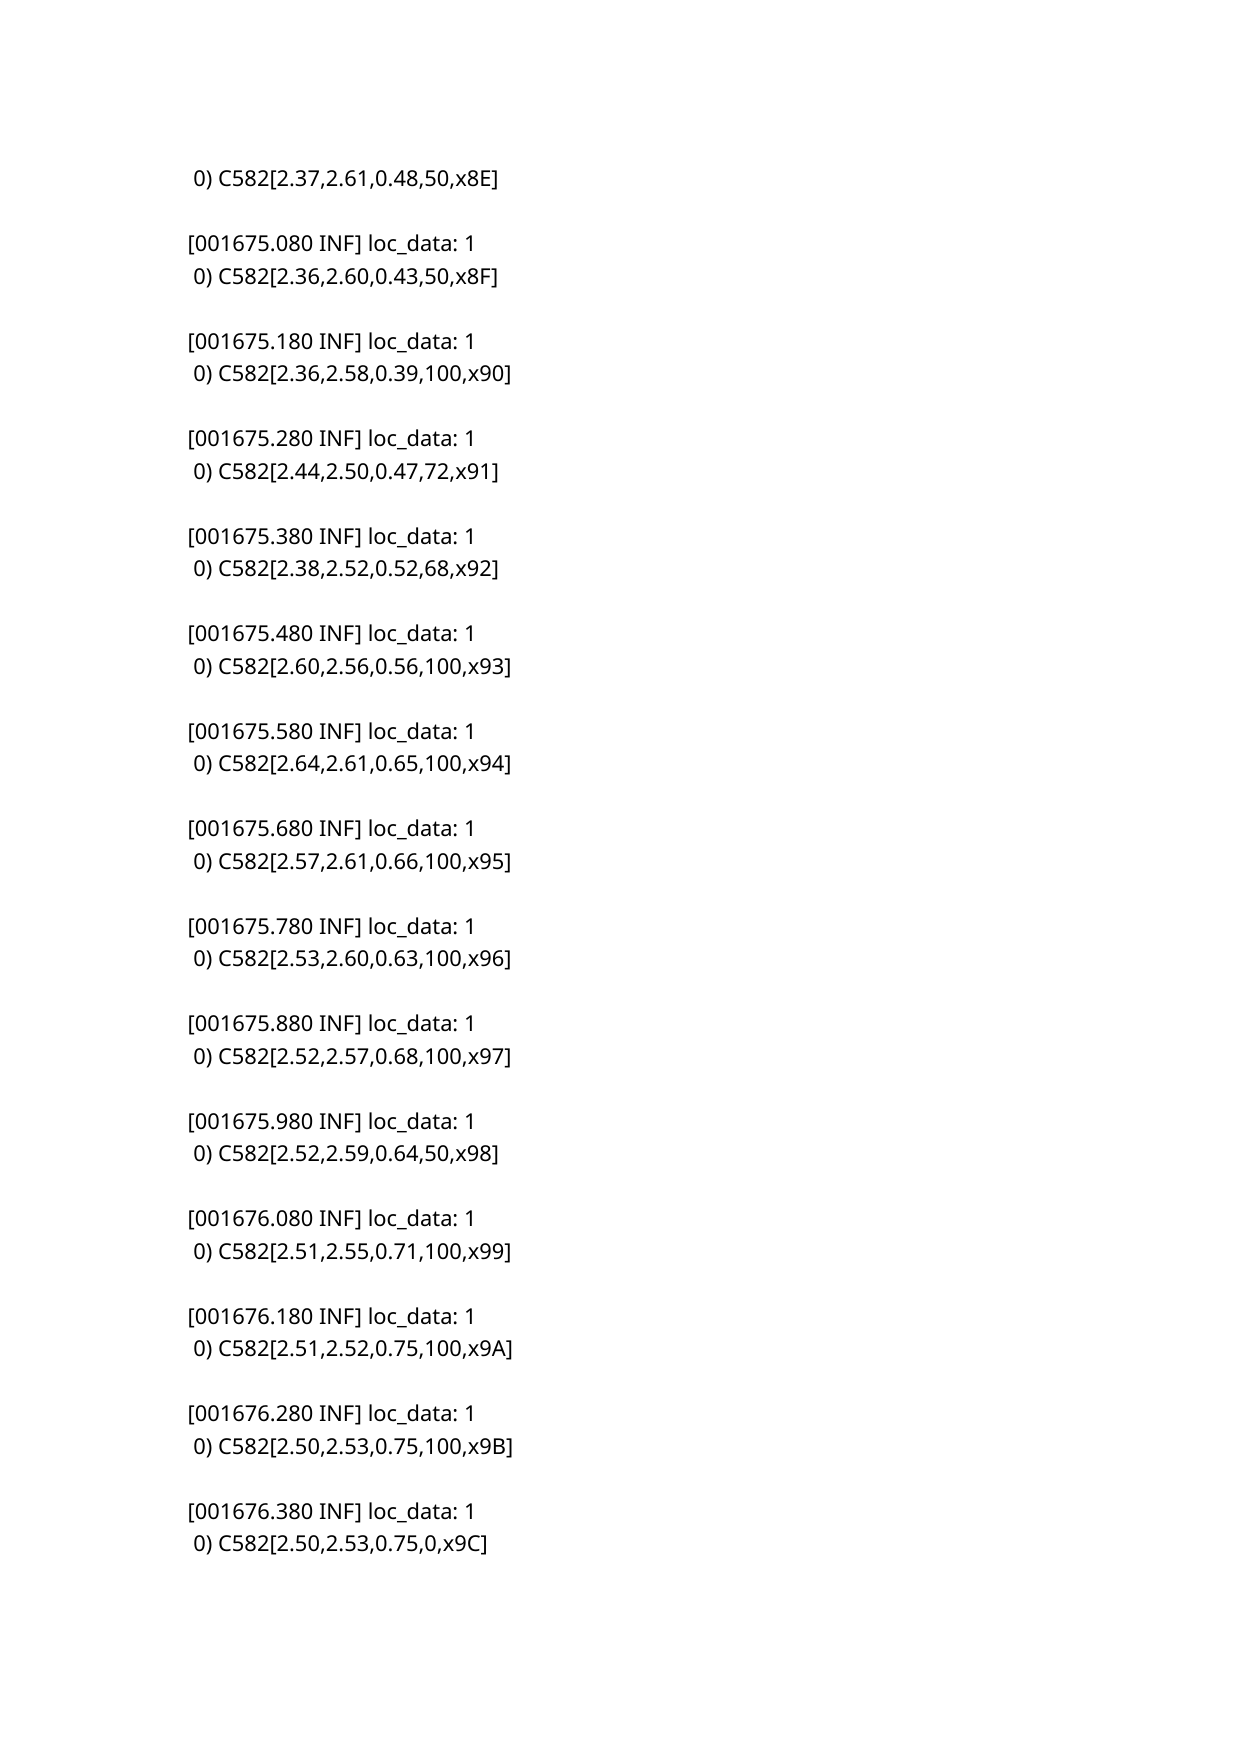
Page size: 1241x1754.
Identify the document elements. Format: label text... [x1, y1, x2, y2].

text [001675.880 INF] loc_data: 1 [187, 1007, 1053, 1039]
text [001675.980 INF] loc_data: 1 [187, 1104, 1053, 1137]
text [001675.180 INF] loc_data: 1 [187, 324, 1053, 357]
text [001675.780 INF] loc_data: 1 [187, 909, 1053, 942]
text 0) C582[2.52,2.57,0.68,100,x97] [187, 1039, 1053, 1072]
text [001675.380 INF] loc_data: 1 [187, 519, 1053, 552]
text 0) C582[2.44,2.50,0.47,72,x91] [187, 454, 1053, 487]
text [001675.480 INF] loc_data: 1 [187, 617, 1053, 649]
text [001676.380 INF] loc_data: 1 [187, 1494, 1053, 1527]
text 0) C582[2.50,2.53,0.75,100,x9B] [187, 1429, 1053, 1462]
text 0) C582[2.60,2.56,0.56,100,x93] [187, 649, 1053, 682]
text [001676.180 INF] loc_data: 1 [187, 1299, 1053, 1332]
text 0) C582[2.64,2.61,0.65,100,x94] [187, 747, 1053, 779]
text 0) C582[2.38,2.52,0.52,68,x92] [187, 552, 1053, 584]
text 0) C582[2.50,2.53,0.75,0,x9C] [187, 1527, 1053, 1559]
text 0) C582[2.37,2.61,0.48,50,x8E] [187, 162, 1053, 194]
text 0) C582[2.51,2.52,0.75,100,x9A] [187, 1332, 1053, 1364]
text [001675.080 INF] loc_data: 1 [187, 227, 1053, 259]
text [001676.280 INF] loc_data: 1 [187, 1397, 1053, 1429]
text [001675.280 INF] loc_data: 1 [187, 422, 1053, 454]
text 0) C582[2.52,2.59,0.64,50,x98] [187, 1137, 1053, 1169]
text 0) C582[2.36,2.60,0.43,50,x8F] [187, 259, 1053, 292]
text 0) C582[2.57,2.61,0.66,100,x95] [187, 844, 1053, 877]
text [001675.580 INF] loc_data: 1 [187, 714, 1053, 747]
text [001675.680 INF] loc_data: 1 [187, 812, 1053, 844]
text 0) C582[2.36,2.58,0.39,100,x90] [187, 357, 1053, 389]
text 0) C582[2.53,2.60,0.63,100,x96] [187, 942, 1053, 974]
text 0) C582[2.51,2.55,0.71,100,x99] [187, 1234, 1053, 1267]
text [001676.080 INF] loc_data: 1 [187, 1202, 1053, 1234]
